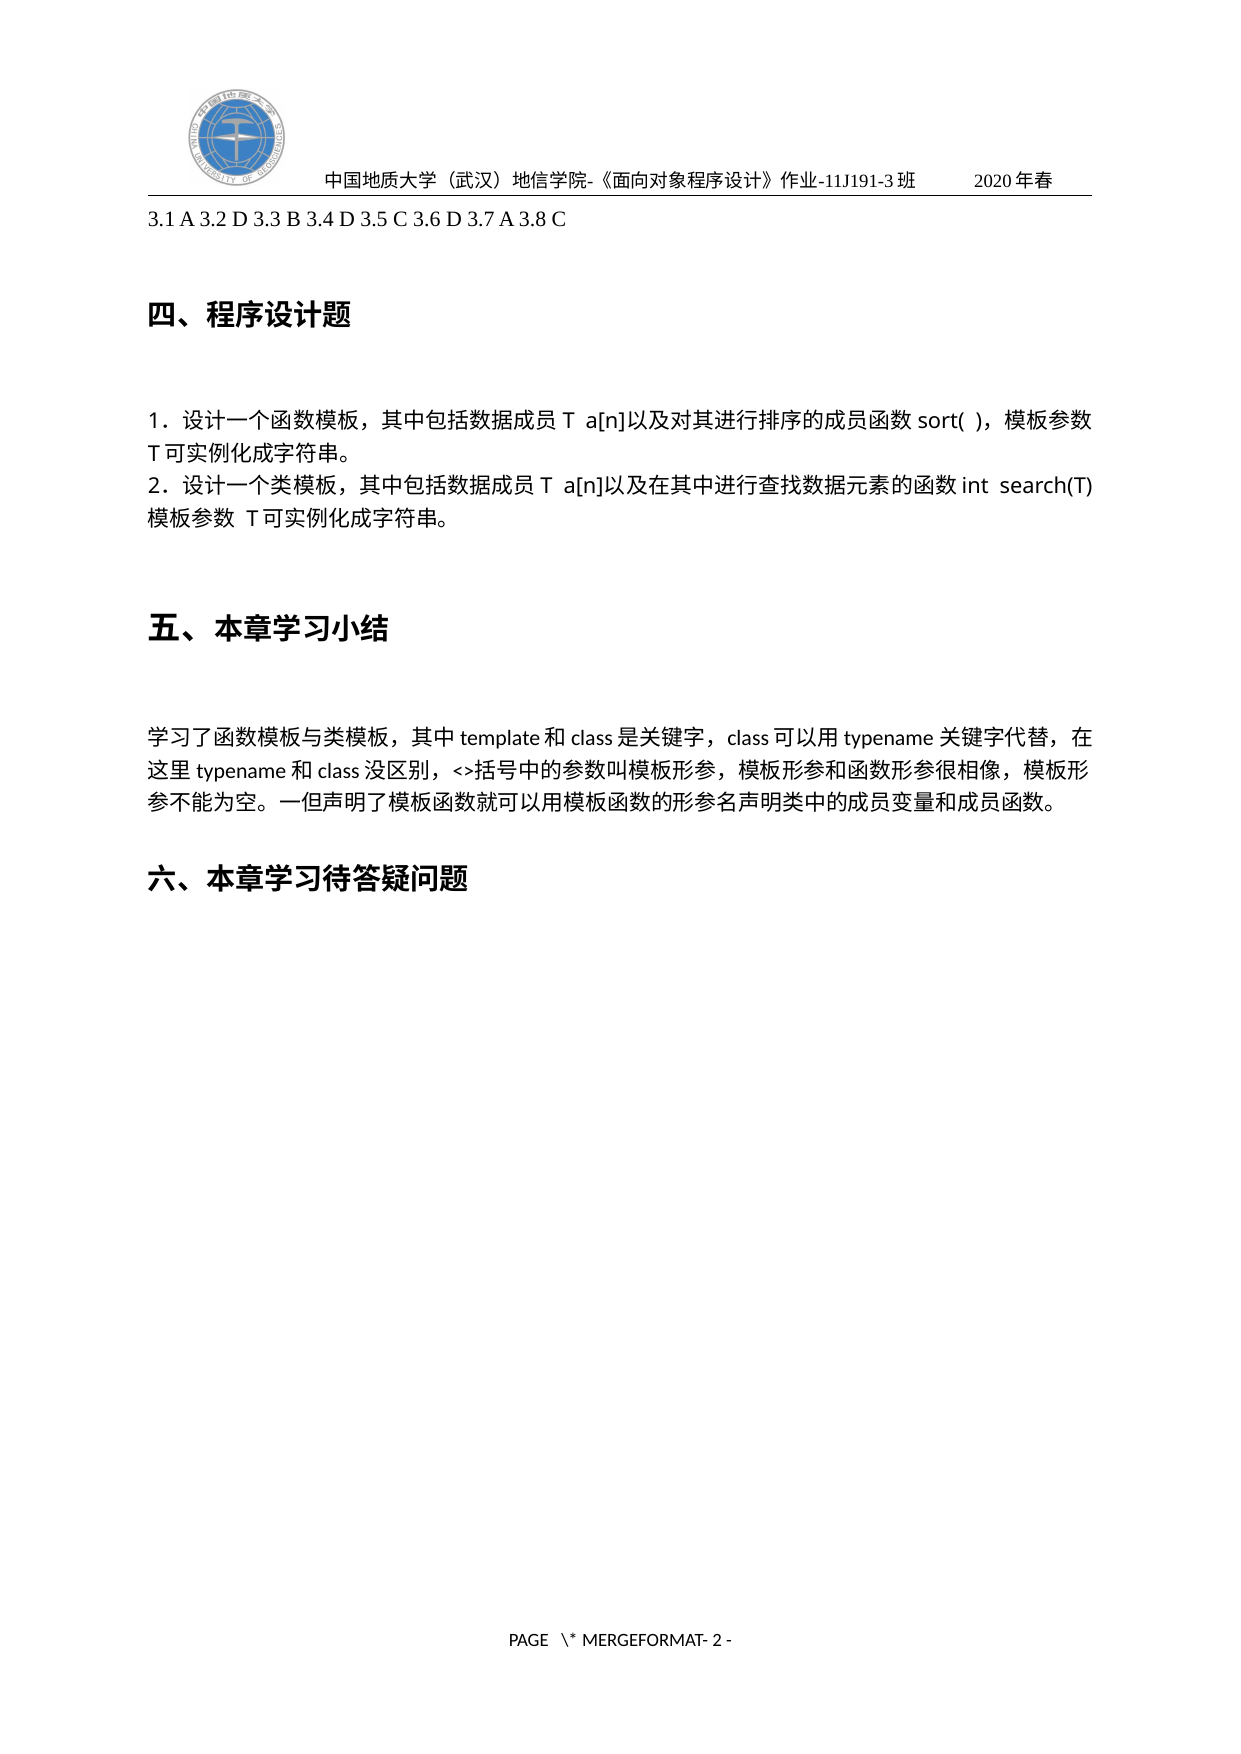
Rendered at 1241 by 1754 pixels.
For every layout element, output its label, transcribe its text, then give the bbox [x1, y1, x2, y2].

text 1．设计一个函数模板，其中包括数据成员T a[n]以及对其进行排序的成员函数sort( )，模板参数T可实例化成字符串。 [148, 403, 1092, 468]
subtitle 3.1 A 3.2 D 3.3 B 3.4 D 3.5 C 3.6 D 3.7 A 3.8 C [148, 202, 1092, 235]
text 2．设计一个类模板，其中包括数据成员T a[n]以及在其中进行查找数据元素的函数int search(T)模板参数 T可实例化成字符串。 [148, 468, 1092, 533]
text 学习了函数模板与类模板，其中template和class是关键字，class可以用typename 关键字代替，在这里typename 和class没区别，<>括号中的参数叫模板形参，模板形参和函数形参很相像，模板形参不能为空。一但声明了模板函数就可以用模板函数的形参名声明类中的成员变量和成员函数。 [148, 720, 1092, 817]
picture [187, 88, 286, 187]
subtitle 本章学习小结 [148, 593, 1092, 658]
subtitle 四、程序设计题 [148, 280, 1092, 345]
subtitle 六、本章学习待答疑问题 [148, 844, 1092, 909]
